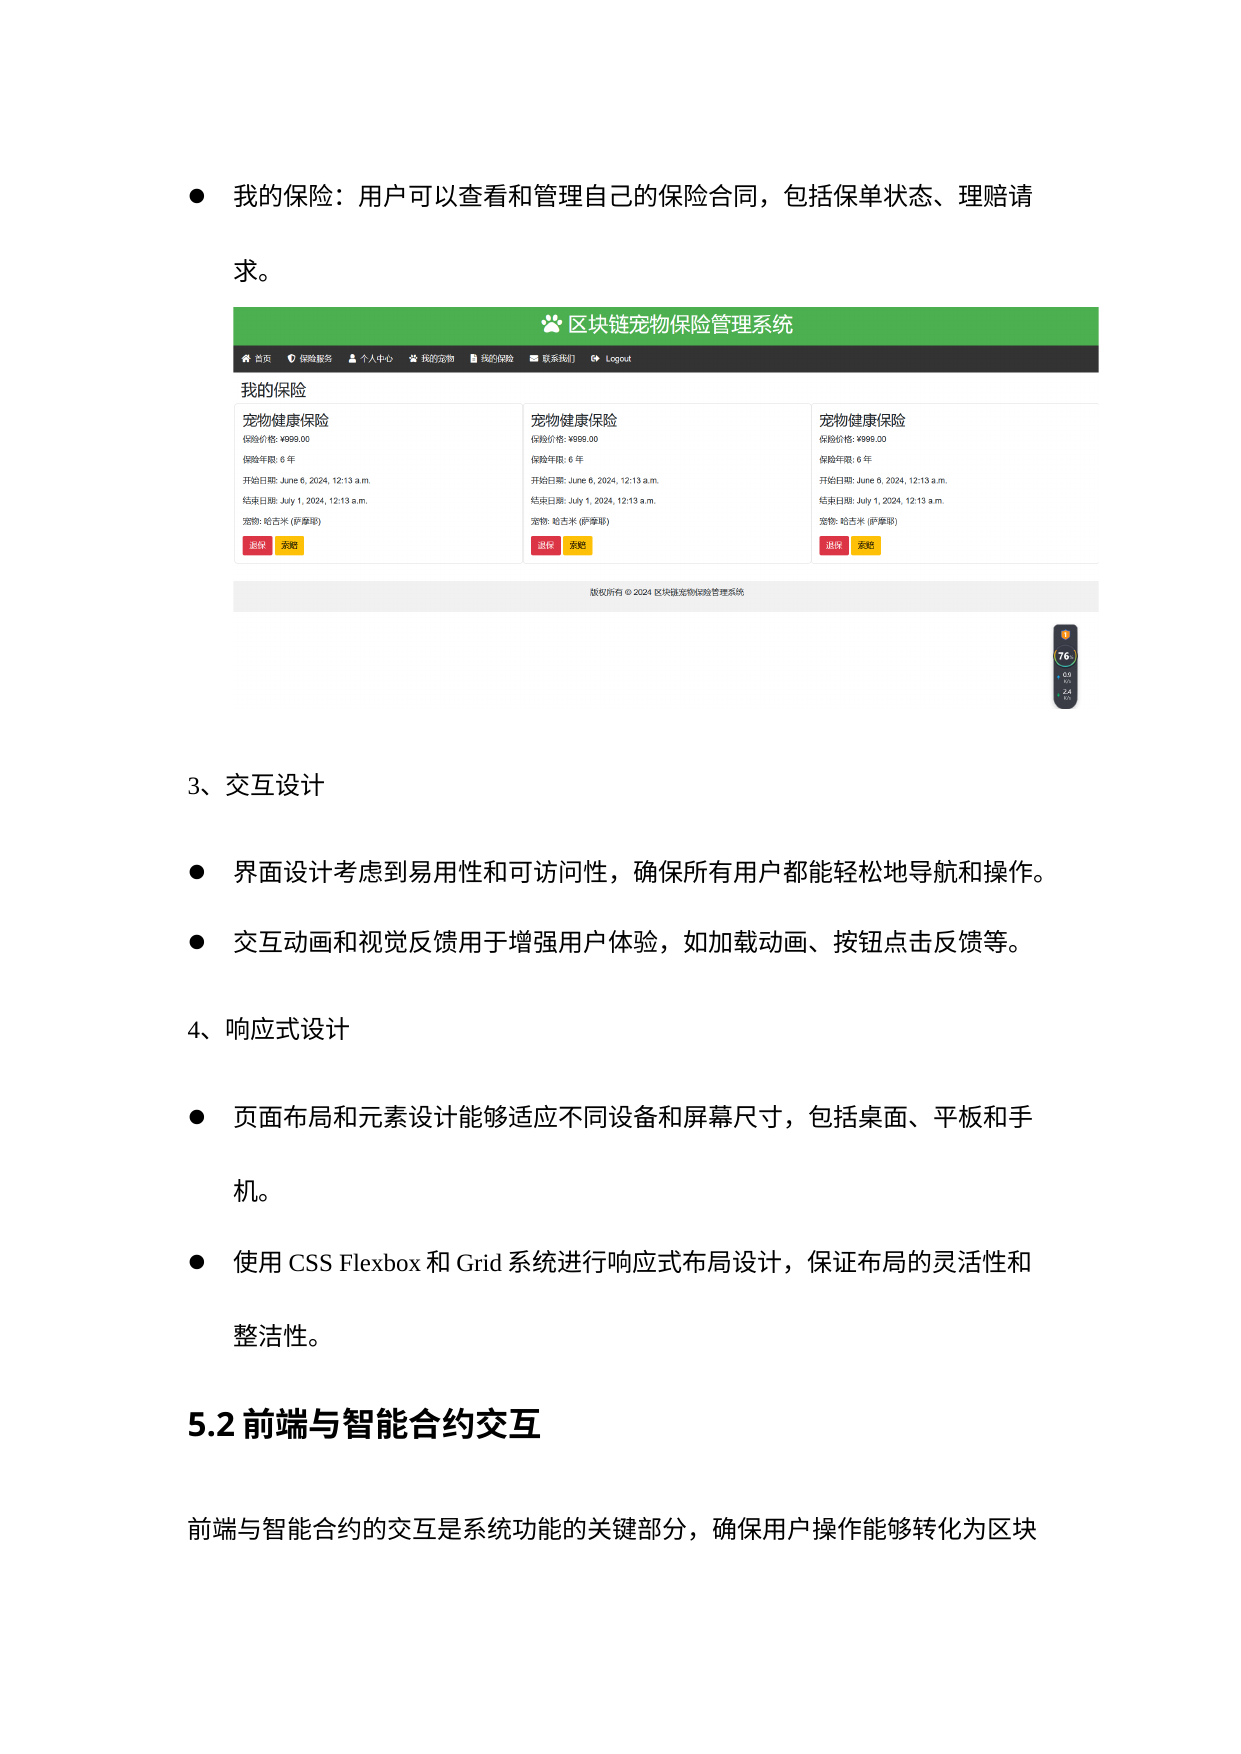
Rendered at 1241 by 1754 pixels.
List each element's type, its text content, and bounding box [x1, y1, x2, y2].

list 页面布局和元素设计能够适应不同设备和屏幕尺寸，包括桌面、平板和手机。 [187, 1083, 1053, 1222]
list 交互动画和视觉反馈用于增强用户体验，如加载动画、按钮点击反馈等。 [187, 908, 1053, 973]
text 4、响应式设计 [187, 996, 1053, 1061]
picture [233, 307, 1099, 709]
list 我的保险：用户可以查看和管理自己的保险合同，包括保单状态、理赔请求。 [187, 162, 1053, 302]
text 3、交互设计 [187, 751, 1053, 816]
list 界面设计考虑到易用性和可访问性，确保所有用户都能轻松地导航和操作。 [187, 838, 1053, 903]
subtitle 5.2前端与智能合约交互 [187, 1389, 1053, 1454]
list 使用CSS Flexbox和Grid系统进行响应式布局设计，保证布局的灵活性和整洁性。 [187, 1228, 1053, 1367]
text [187, 1495, 1053, 1560]
